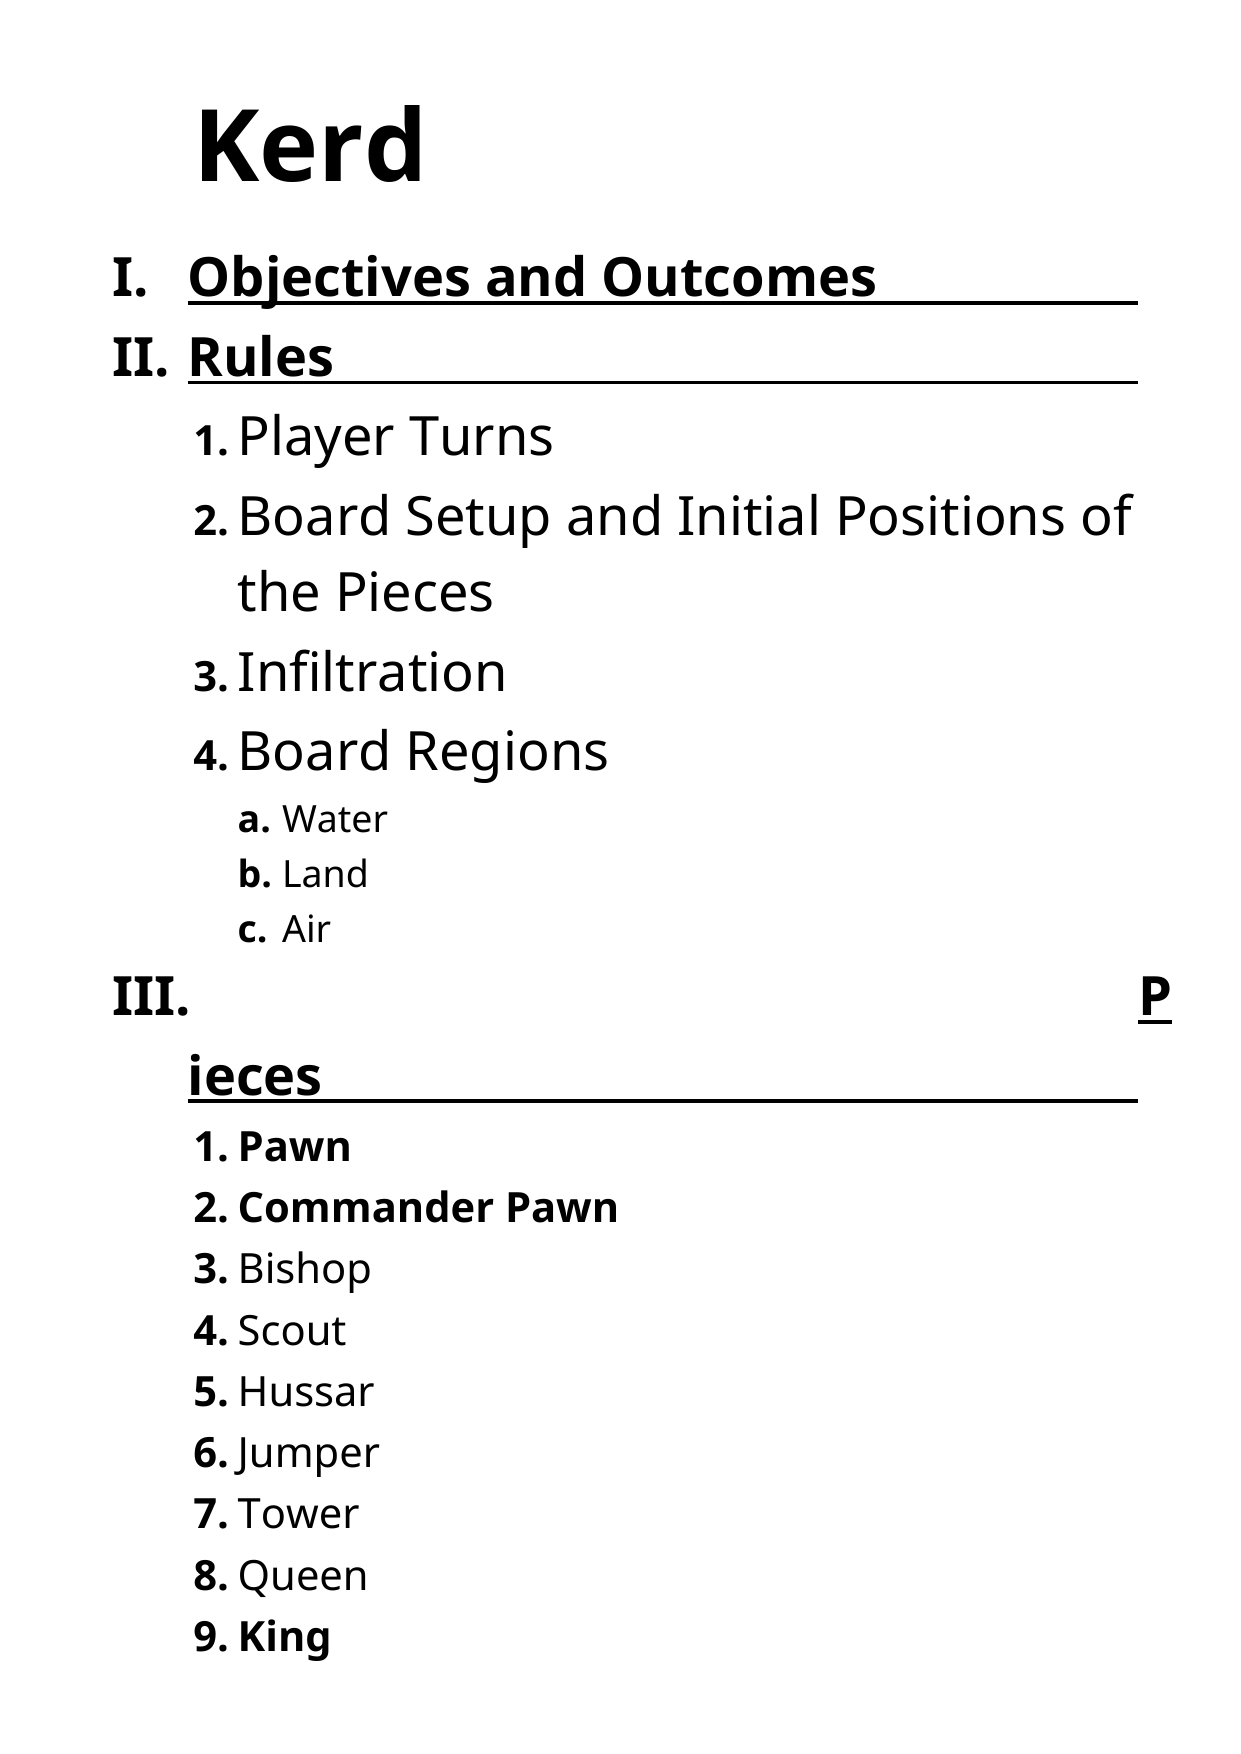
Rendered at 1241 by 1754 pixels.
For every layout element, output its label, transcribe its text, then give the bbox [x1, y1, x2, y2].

list King [193, 1607, 1165, 1663]
list Player Turns [193, 398, 1165, 472]
list Jumper [193, 1423, 1165, 1480]
list Hussar [193, 1362, 1165, 1418]
list Pawn [193, 1117, 1165, 1173]
list Air [237, 902, 1165, 953]
list Objectives and Outcomes [112, 239, 1165, 312]
list Scout [193, 1300, 1165, 1357]
list Board Setup and Initial Positions of the Pieces [193, 477, 1165, 627]
text Kerd [193, 75, 1165, 211]
list Commander Pawn [193, 1178, 1165, 1235]
list Queen [193, 1545, 1165, 1602]
list Water [237, 792, 1165, 843]
list Land [237, 847, 1165, 898]
list Tower [193, 1484, 1165, 1541]
list Infiltration [193, 633, 1165, 707]
list Rules [112, 318, 1165, 392]
list Bishop [193, 1239, 1165, 1296]
list Pieces [112, 957, 1165, 1111]
list Board Regions [193, 713, 1165, 786]
